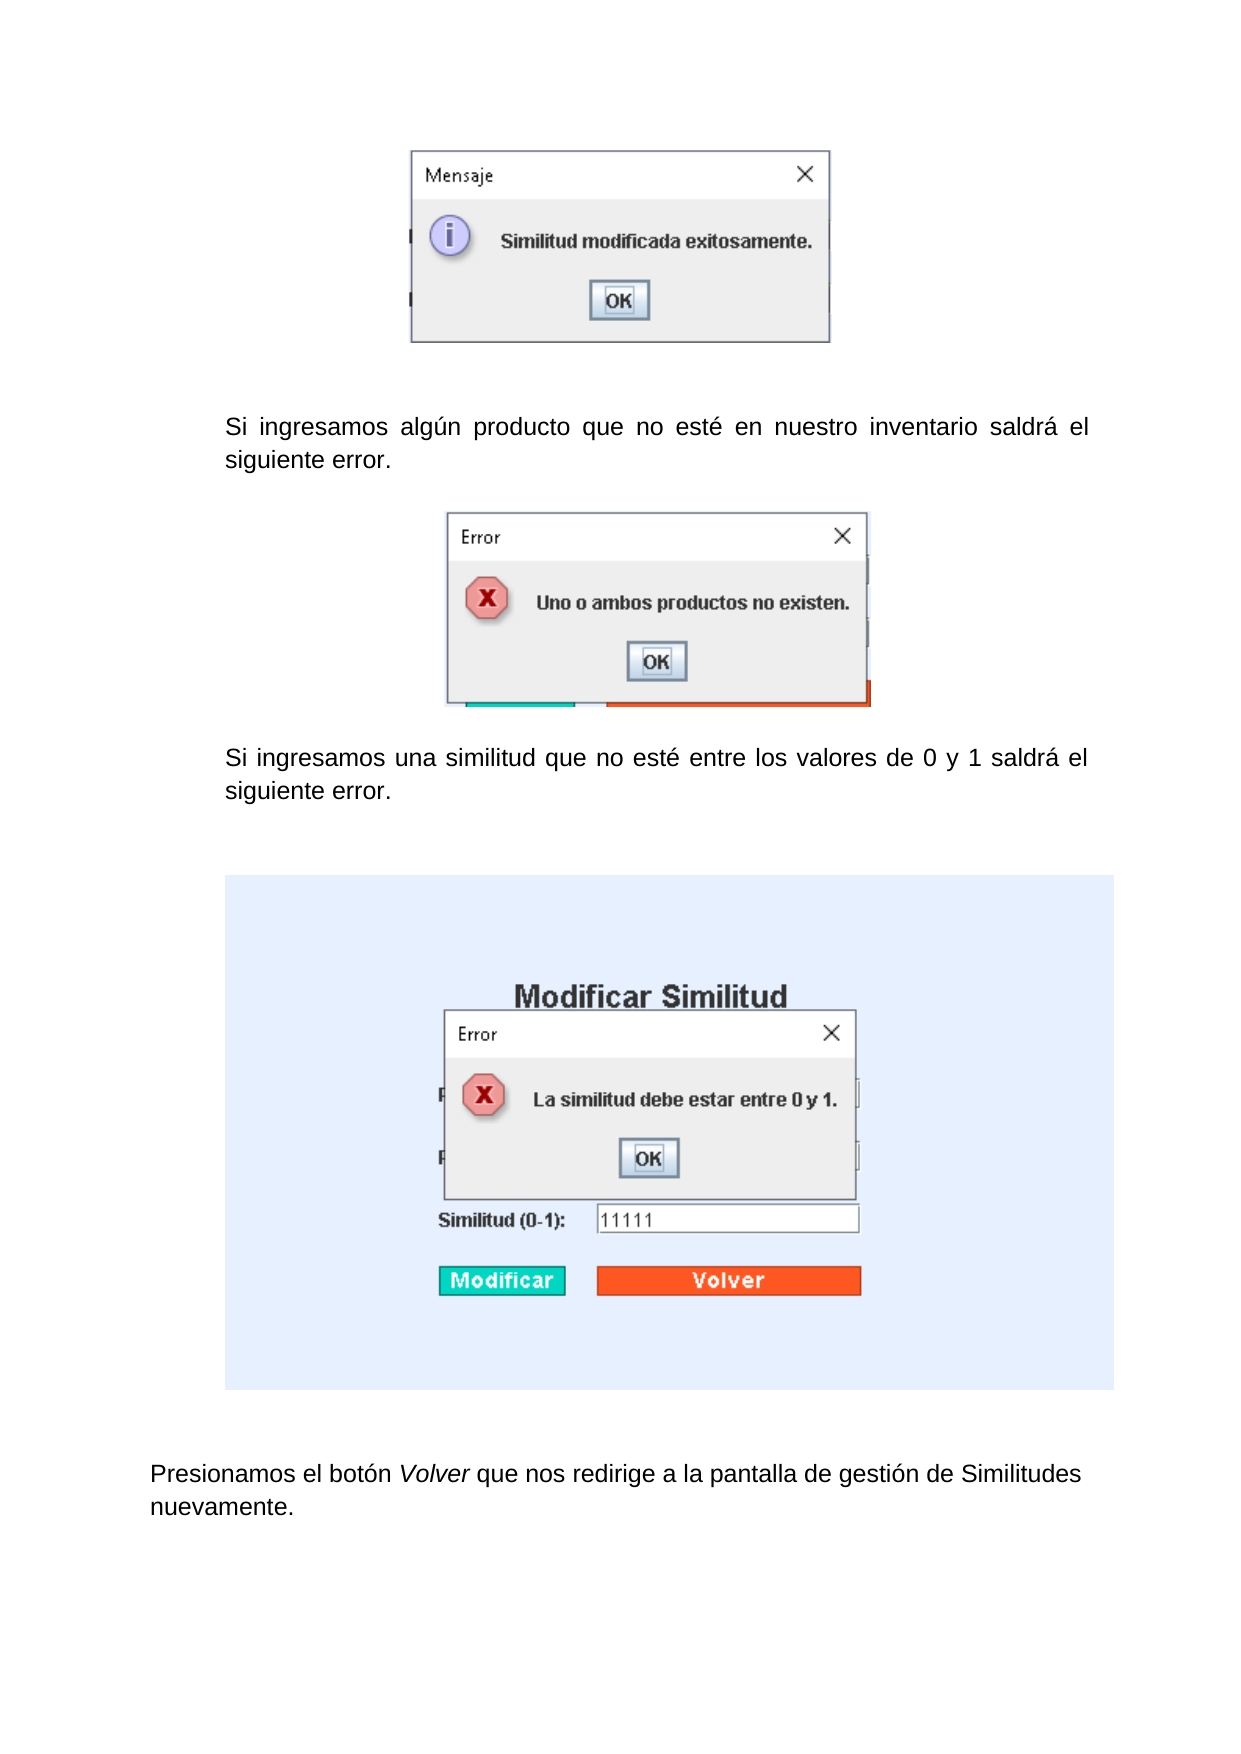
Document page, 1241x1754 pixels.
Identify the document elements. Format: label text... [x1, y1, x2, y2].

text Si ingresamos una similitud que no esté entre los valores de 0 y 1 saldrá el siguiente error. [225, 743, 1090, 805]
picture [444, 511, 871, 707]
picture [408, 150, 832, 343]
text Presionamos el botón Volver que nos redirige a la pantalla de gestión de Similitudes nuevamente. [150, 1459, 1090, 1521]
text Si ingresamos algún producto que no esté en nuestro inventario saldrá el siguiente error. [225, 412, 1090, 474]
picture [225, 875, 1114, 1390]
